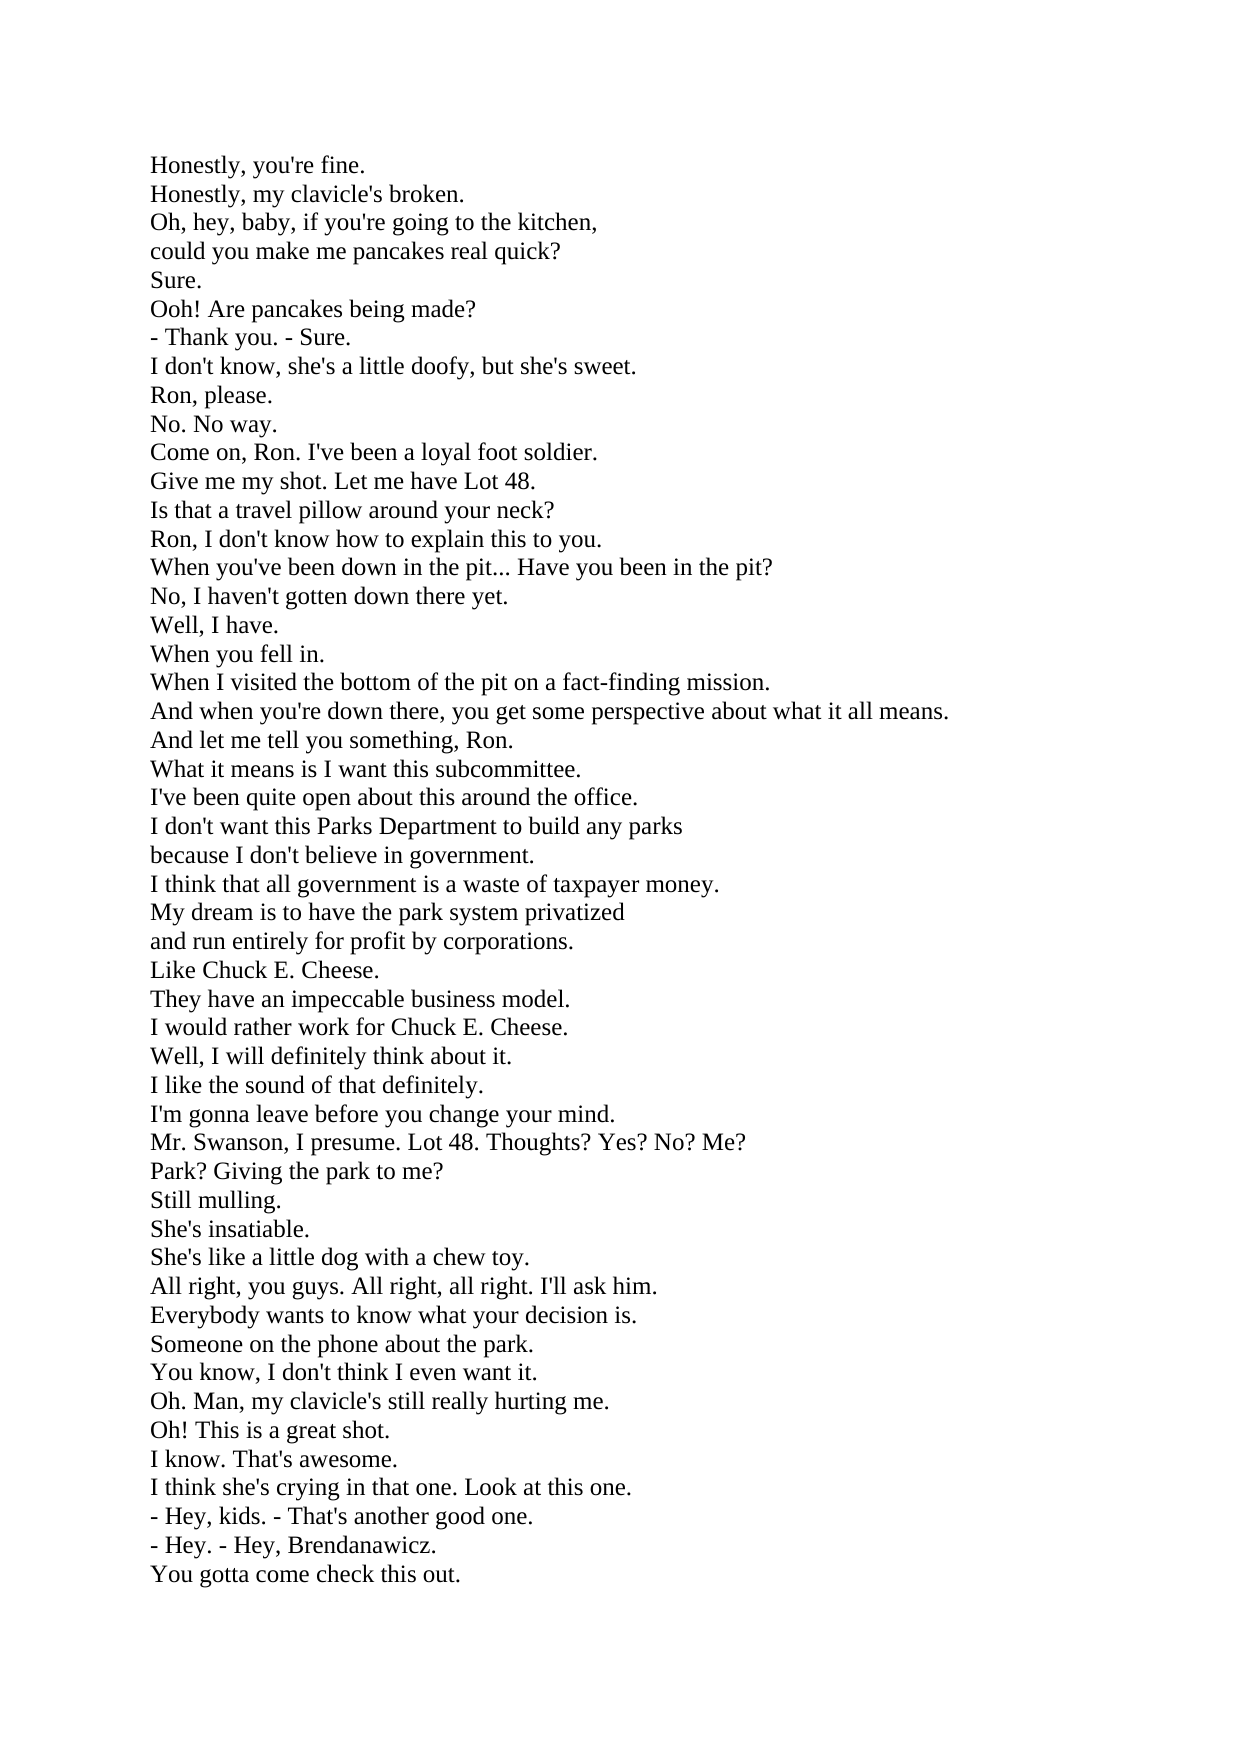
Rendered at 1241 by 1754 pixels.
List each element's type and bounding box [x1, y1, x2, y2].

text [150, 150, 1090, 1587]
